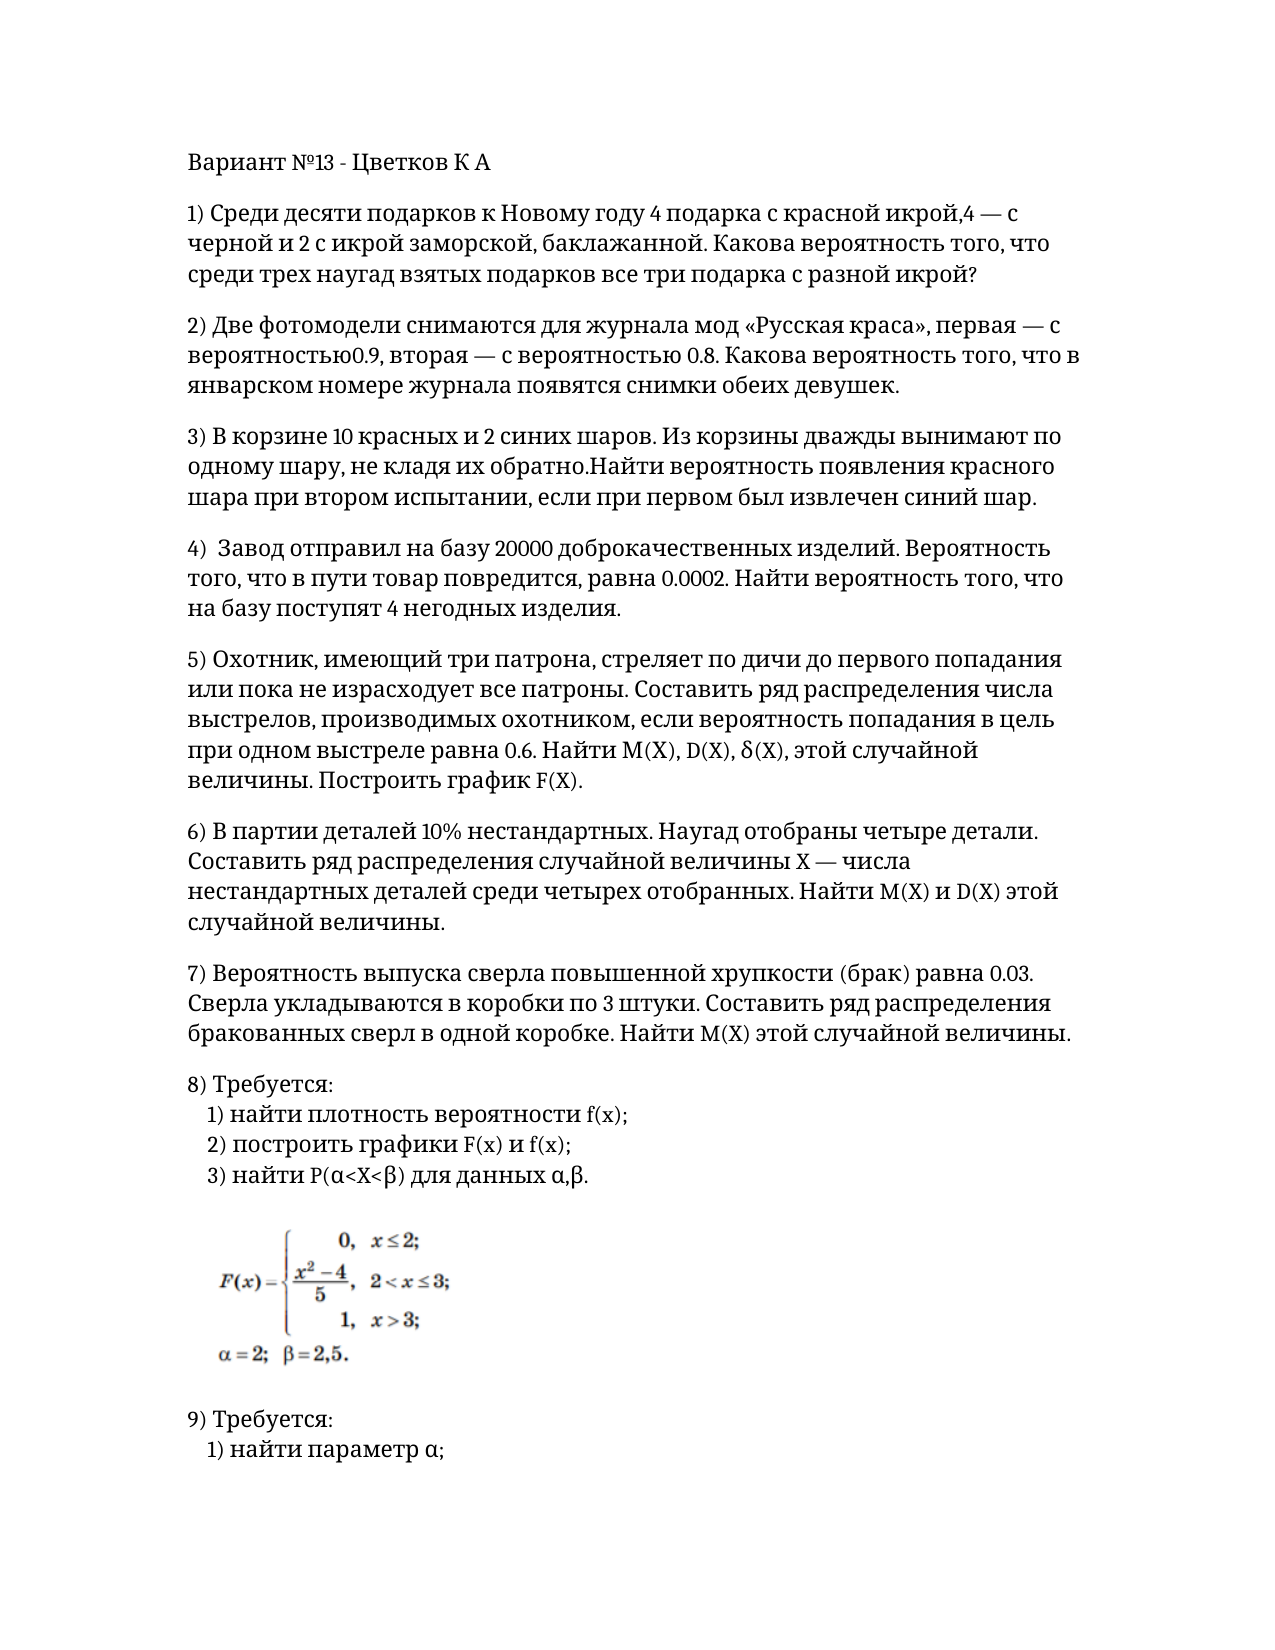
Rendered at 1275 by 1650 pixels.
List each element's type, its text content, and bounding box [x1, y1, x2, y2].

text 5) Охотник, имеющий три патрона, стреляет по дичи до первого попадания или пока не израсходует все патроны. Составить ряд распределения числа выстрелов, производимых охотником, если вероятность попадания в цель при одном выстреле равна 0.6. Найти М(Х), D(X), δ(X), этой случайной величины. Построить график F(X). [187, 647, 1087, 794]
text 8) Требуется: 1) найти плотность вероятности f(x); 2) построить графики F(x) и f(x); 3) найти P(α<X<β) для данных α,β. [187, 1072, 1087, 1189]
text 7) Вероятность выпуска сверла повышенной хрупкости (брак) равна 0.03. Сверла укладываются в коробки по 3 штуки. Составить ряд распределения бракованных сверл в одной коробке. Найти M(X) этой случайной величины. [187, 960, 1087, 1047]
text Вариант №13 - Цветков К А [187, 150, 1087, 176]
text 4) Завод отправил на базу 20000 доброкачественных изделий. Вероятность того, что в пути товар повредится, равна 0.0002. Найти вероятность того, что на базу поступят 4 негодных изделия. [187, 535, 1087, 622]
text 1) Среди десяти подарков к Новому году 4 подарка с красной икрой,4 — с черной и 2 с икрой заморской, баклажанной. Какова вероятность того, что среди трех наугад взятых подарков все три подарка с разной икрой? [187, 201, 1087, 288]
text 2) Две фотомодели снимаются для журнала мод «Русская краса», первая — с вероятностью0.9, вторая — с вероятностью 0.8. Какова вероятность того, что в январском номере журнала появятся снимки обеих девушек. [187, 312, 1087, 399]
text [187, 1407, 1087, 1463]
picture [206, 1213, 459, 1383]
text 3) В корзине 10 красных и 2 синих шаров. Из корзины дважды вынимают по одному шару, не кладя их обратно.Найти вероятность появления красного шара при втором испытании, если при первом был извлечен синий шар. [187, 424, 1087, 511]
text 6) В партии деталей 10% нестандартных. Наугад отобраны четыре детали. Составить ряд распределения случайной величины X — числа нестандартных деталей среди четырех отобранных. Найти M(X) и D(X) этой случайной величины. [187, 819, 1087, 936]
